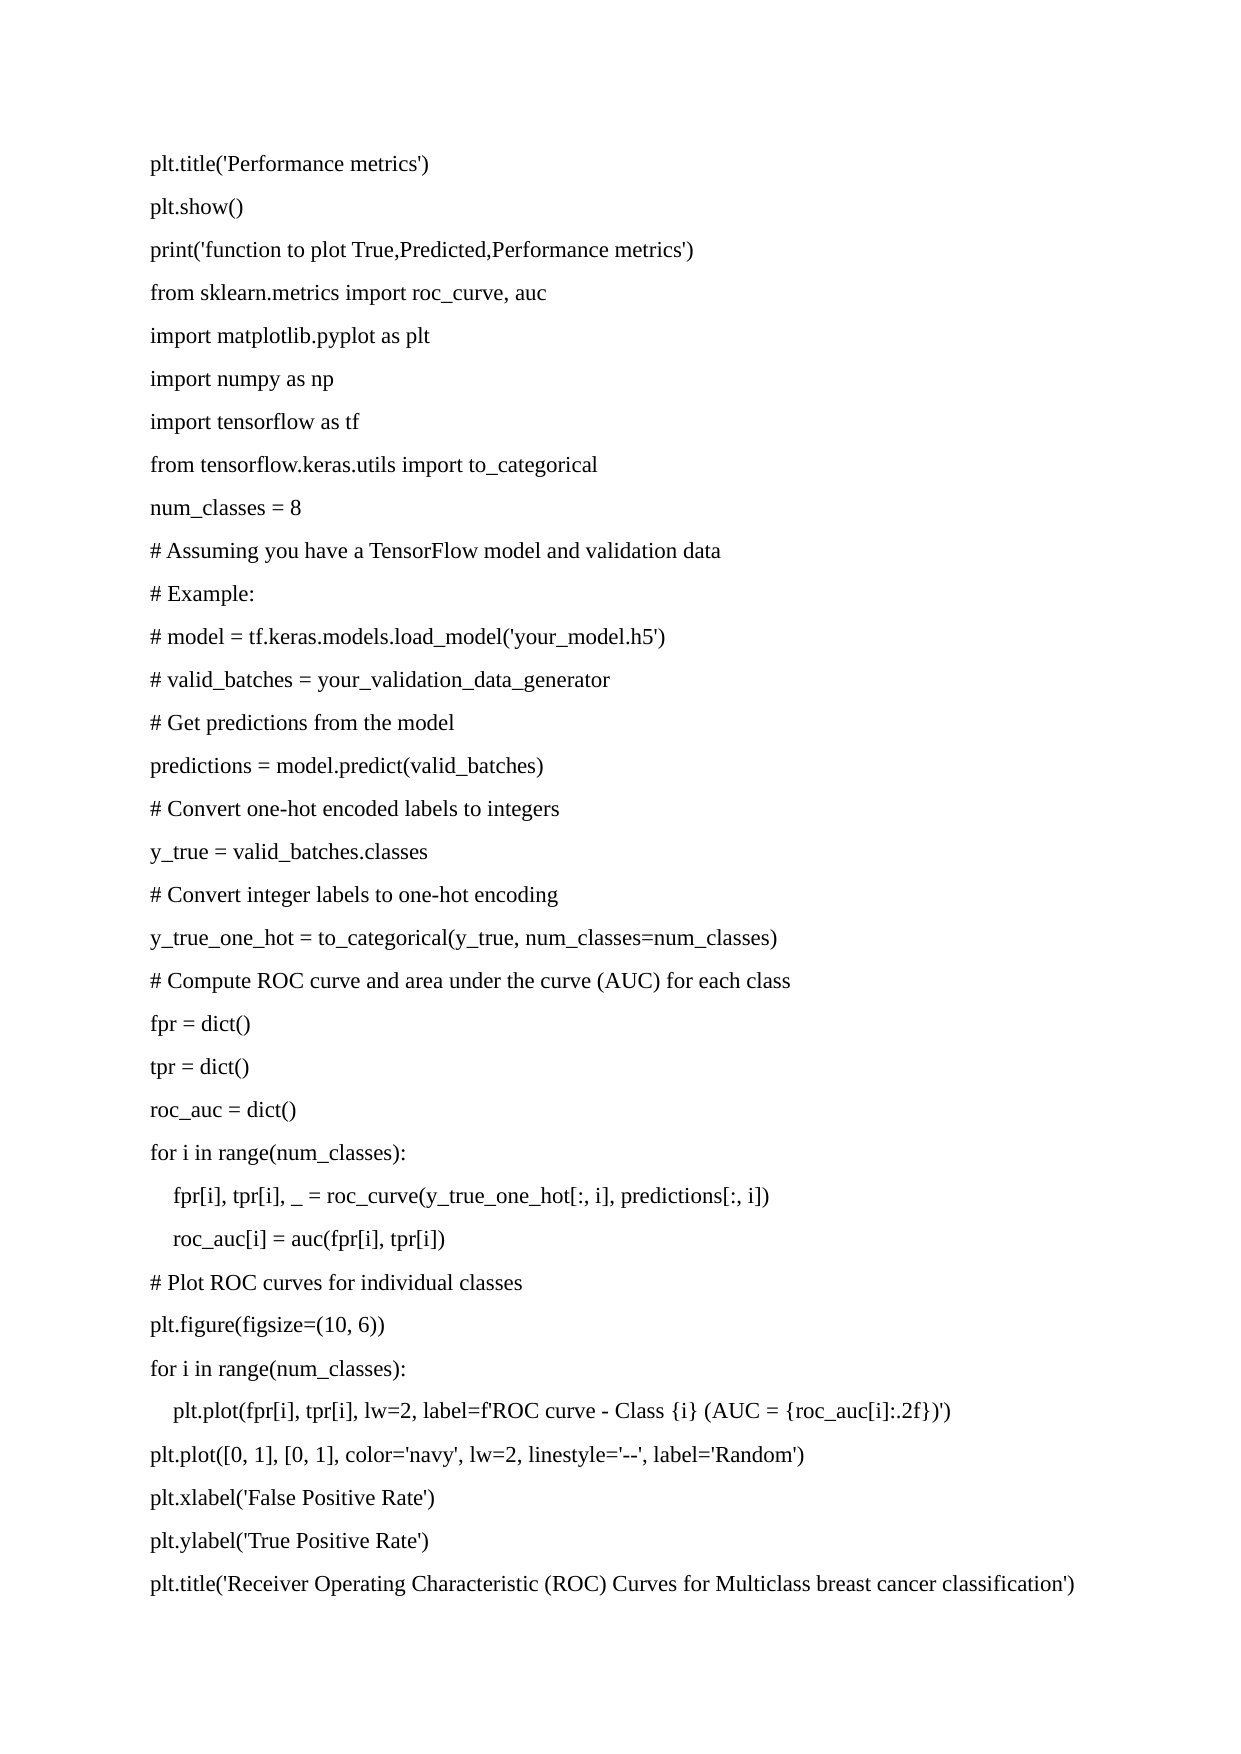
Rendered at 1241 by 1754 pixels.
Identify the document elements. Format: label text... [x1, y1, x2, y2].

text roc_auc[i] = auc(fpr[i], tpr[i]) [150, 1226, 1090, 1252]
text print('function to plot True,Predicted,Performance metrics') [150, 236, 1090, 262]
text plt.figure(figsize=(10, 6)) [150, 1312, 1090, 1338]
text import numpy as np [150, 365, 1090, 391]
text # Plot ROC curves for individual classes [150, 1268, 1090, 1295]
text y_true = valid_batches.classes [150, 838, 1090, 865]
text plt.plot([0, 1], [0, 1], color='navy', lw=2, linestyle='--', label='Random') [150, 1441, 1090, 1467]
text plt.ylabel('True Positive Rate') [150, 1527, 1090, 1553]
text for i in range(num_classes): [150, 1139, 1090, 1166]
text plt.show() [150, 193, 1090, 219]
text # model = tf.keras.models.load_model('your_model.h5') [150, 623, 1090, 649]
text tpr = dict() [150, 1053, 1090, 1080]
text import tensorflow as tf [150, 408, 1090, 434]
text from tensorflow.keras.utils import to_categorical [150, 451, 1090, 477]
text plt.plot(fpr[i], tpr[i], lw=2, label=f'ROC curve - Class {i} (AUC = {roc_auc[i]:.2f})') [150, 1398, 1090, 1424]
text # Convert integer labels to one-hot encoding [150, 881, 1090, 908]
text # Example: [150, 580, 1090, 607]
text for i in range(num_classes): [150, 1354, 1090, 1381]
text # Get predictions from the model [150, 709, 1090, 736]
text y_true_one_hot = to_categorical(y_true, num_classes=num_classes) [150, 924, 1090, 951]
text from sklearn.metrics import roc_curve, auc [150, 279, 1090, 305]
text fpr = dict() [150, 1010, 1090, 1037]
text # Compute ROC curve and area under the curve (AUC) for each class [150, 967, 1090, 994]
text plt.title('Receiver Operating Characteristic (ROC) Curves for Multiclass breast cancer classification') [150, 1570, 1090, 1596]
text fpr[i], tpr[i], _ = roc_curve(y_true_one_hot[:, i], predictions[:, i]) [150, 1182, 1090, 1209]
text import matplotlib.pyplot as plt [150, 322, 1090, 348]
text num_classes = 8 [150, 494, 1090, 521]
text roc_auc = dict() [150, 1096, 1090, 1123]
text # valid_batches = your_validation_data_generator [150, 666, 1090, 693]
text plt.title('Performance metrics') [150, 150, 1090, 176]
text predictions = model.predict(valid_batches) [150, 752, 1090, 779]
text plt.xlabel('False Positive Rate') [150, 1484, 1090, 1510]
text # Convert one-hot encoded labels to integers [150, 795, 1090, 822]
text # Assuming you have a TensorFlow model and validation data [150, 537, 1090, 563]
